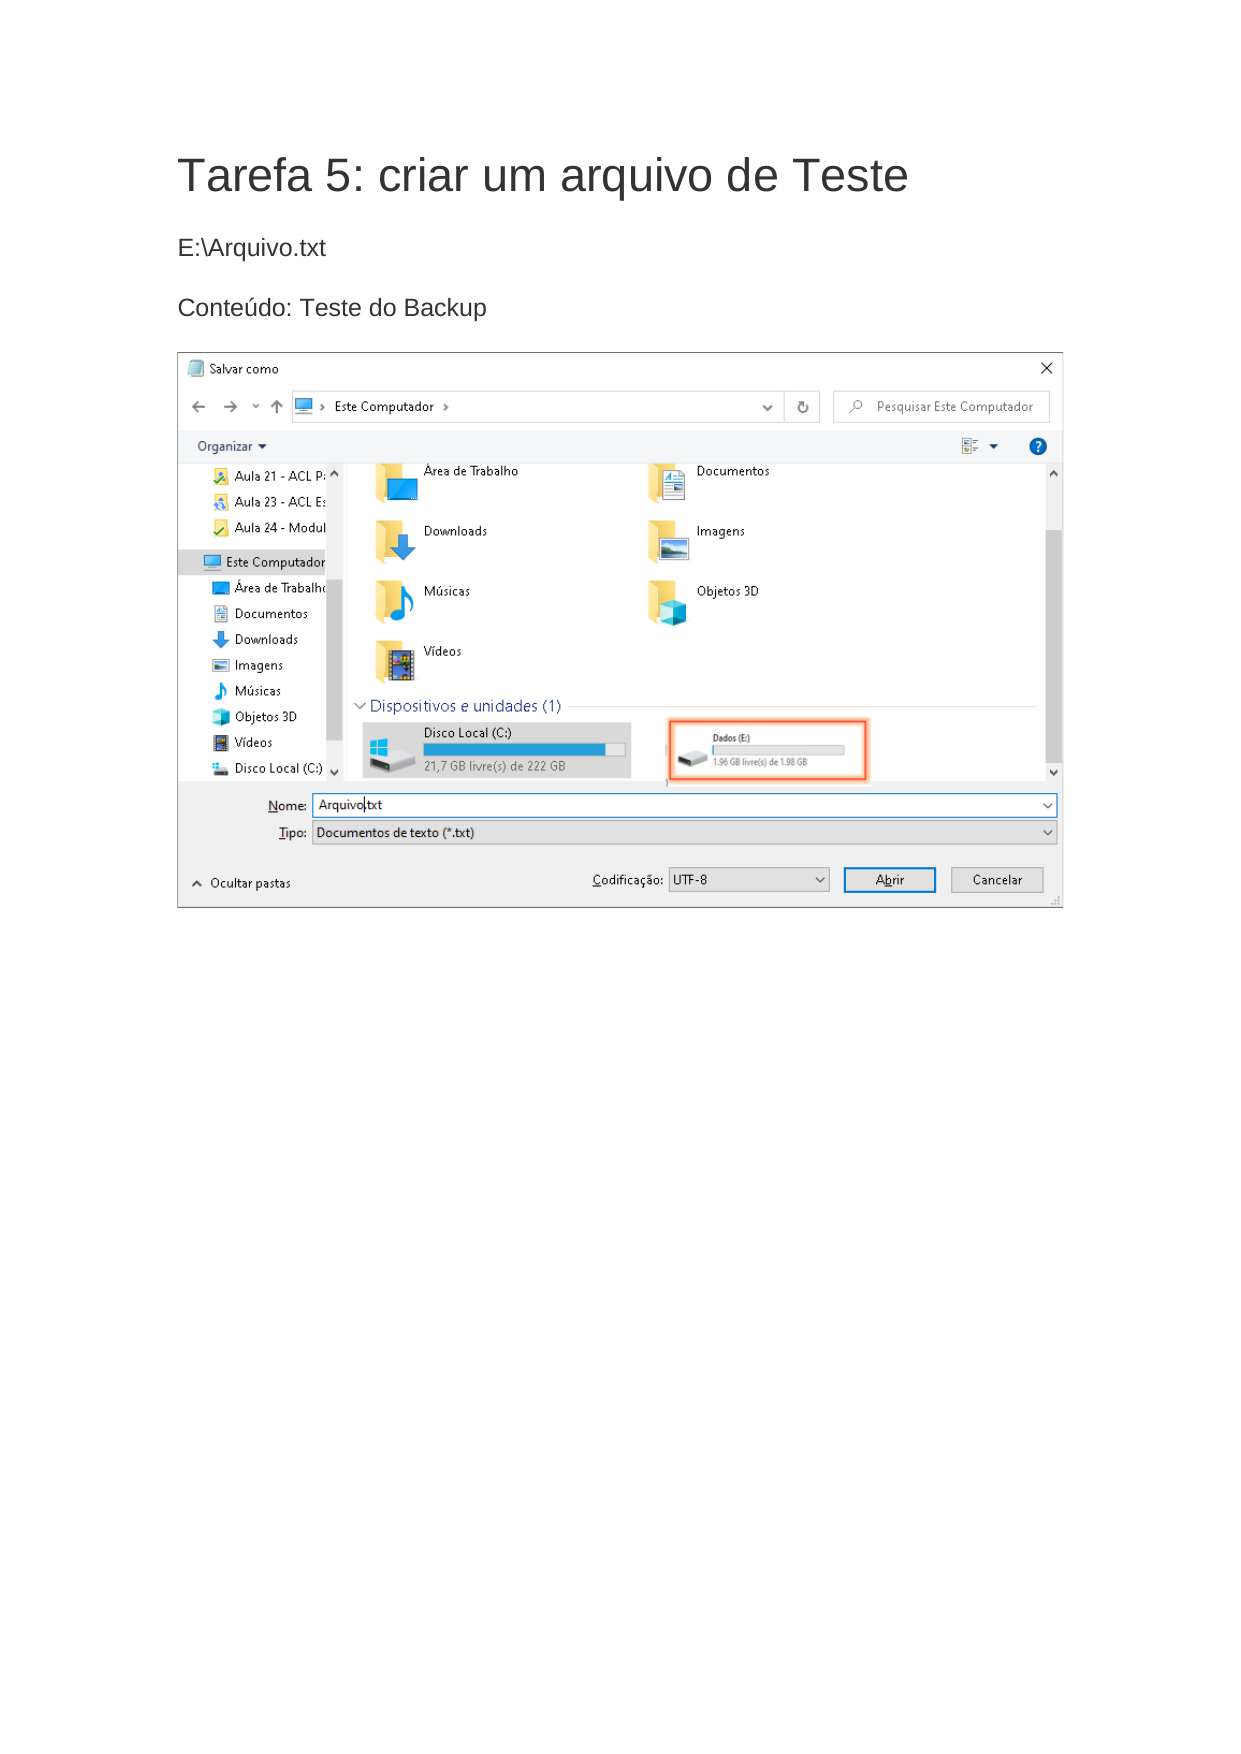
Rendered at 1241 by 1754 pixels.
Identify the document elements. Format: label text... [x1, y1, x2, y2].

text E:\Arquivo.txt [177, 233, 1063, 262]
picture [177, 352, 1064, 908]
text Conteúdo: Teste do Backup [177, 293, 1063, 322]
text Tarefa 5: criar um arquivo de Teste [177, 148, 1063, 202]
